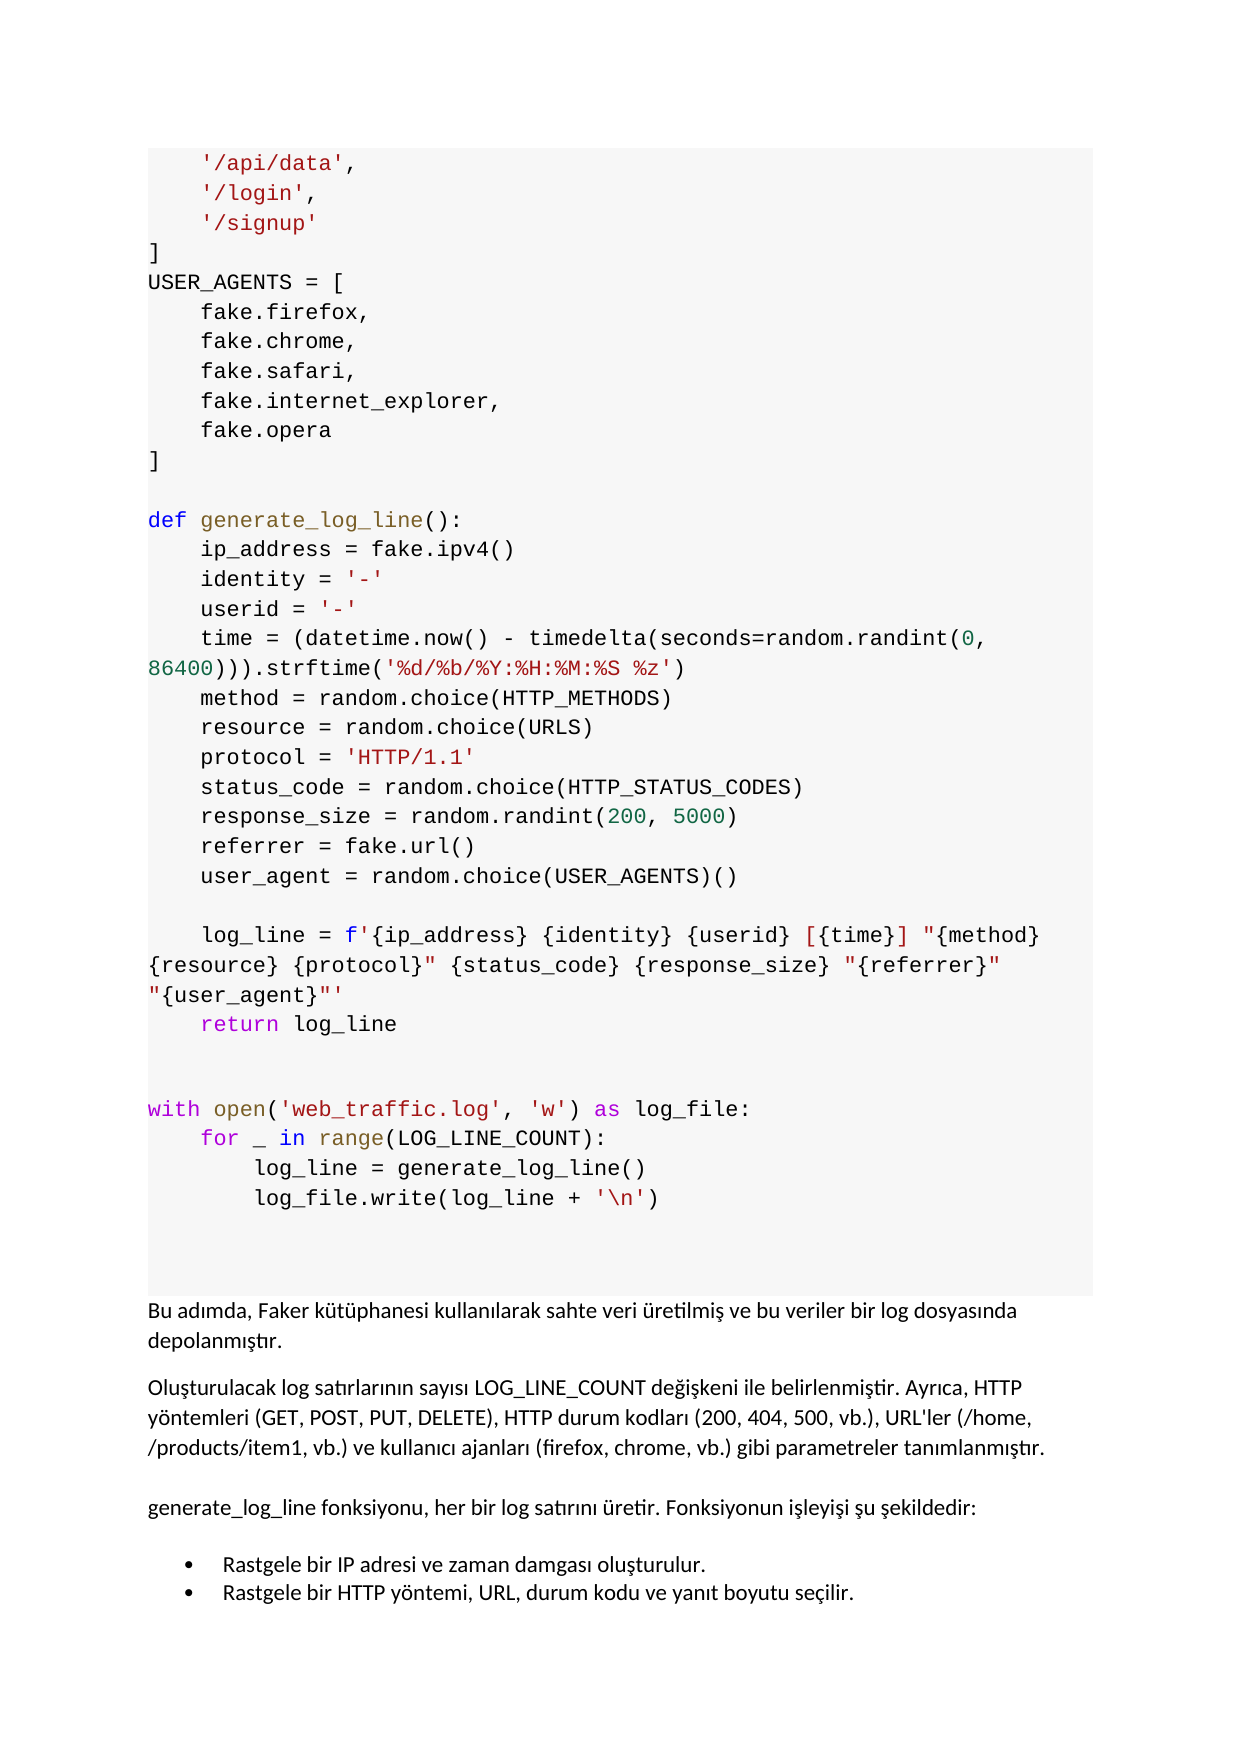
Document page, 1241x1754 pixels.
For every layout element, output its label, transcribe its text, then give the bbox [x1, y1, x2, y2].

text '/signup' [148, 207, 1093, 237]
text fake.internet_explorer, [148, 385, 1093, 415]
list Rastgele bir IP adresi ve zaman damgası oluşturulur. [185, 1550, 1093, 1578]
text ip_address = fake.ipv4() [148, 533, 1093, 563]
text Bu adımda, Faker kütüphanesi kullanılarak sahte veri üretilmiş ve bu veriler bir log dosyasında depolanmıştır. [148, 1296, 1093, 1354]
text ] [148, 444, 1093, 474]
text '/login', [148, 177, 1093, 207]
text log_line = generate_log_line() [148, 1152, 1093, 1182]
text protocol = 'HTTP/1.1' [148, 741, 1093, 771]
text with open('web_traffic.log', 'w') as log_file: [148, 1093, 1093, 1123]
text referrer = fake.url() [148, 830, 1093, 860]
text generate_log_line fonksiyonu, her bir log satırını üretir. Fonksiyonun işleyişi şu şekildedir: [148, 1493, 1093, 1521]
text log_file.write(log_line + '\n') [148, 1182, 1093, 1212]
list Rastgele bir HTTP yöntemi, URL, durum kodu ve yanıt boyutu seçilir. [185, 1578, 1093, 1606]
text ] [148, 237, 1093, 266]
text for _ in range(LOG_LINE_COUNT): [148, 1123, 1093, 1152]
text fake.firefox, [148, 296, 1093, 326]
text method = random.choice(HTTP_METHODS) [148, 682, 1093, 712]
text response_size = random.randint(200, 5000) [148, 801, 1093, 830]
text user_agent = random.choice(USER_AGENTS)() [148, 860, 1093, 890]
text USER_AGENTS = [ [148, 266, 1093, 296]
text time = (datetime.now() - timedelta(seconds=random.randint(0, 86400))).strftime('%d/%b/%Y:%H:%M:%S %z') [148, 623, 1093, 682]
text identity = '-' [148, 563, 1093, 593]
text return log_line [148, 1008, 1093, 1038]
text Oluşturulacak log satırlarının sayısı LOG_LINE_COUNT değişkeni ile belirlenmiştir. Ayrıca, HTTP yöntemleri (GET, POST, PUT, DELETE), HTTP durum kodları (200, 404, 500, vb.), URL'ler (/home, /products/item1, vb.) ve kullanıcı ajanları (firefox, chrome, vb.) gibi parametreler tanımlanmıştır. [148, 1373, 1093, 1462]
text log_line = f'{ip_address} {identity} {userid} [{time}] "{method} {resource} {protocol}" {status_code} {response_size} "{referrer}" "{user_agent}"' [148, 919, 1093, 1008]
text fake.opera [148, 415, 1093, 444]
text '/api/data', [148, 148, 1093, 177]
text userid = '-' [148, 593, 1093, 623]
text def generate_log_line(): [148, 504, 1093, 533]
text fake.safari, [148, 355, 1093, 385]
text fake.chrome, [148, 326, 1093, 355]
text resource = random.choice(URLS) [148, 712, 1093, 741]
text status_code = random.choice(HTTP_STATUS_CODES) [148, 771, 1093, 801]
